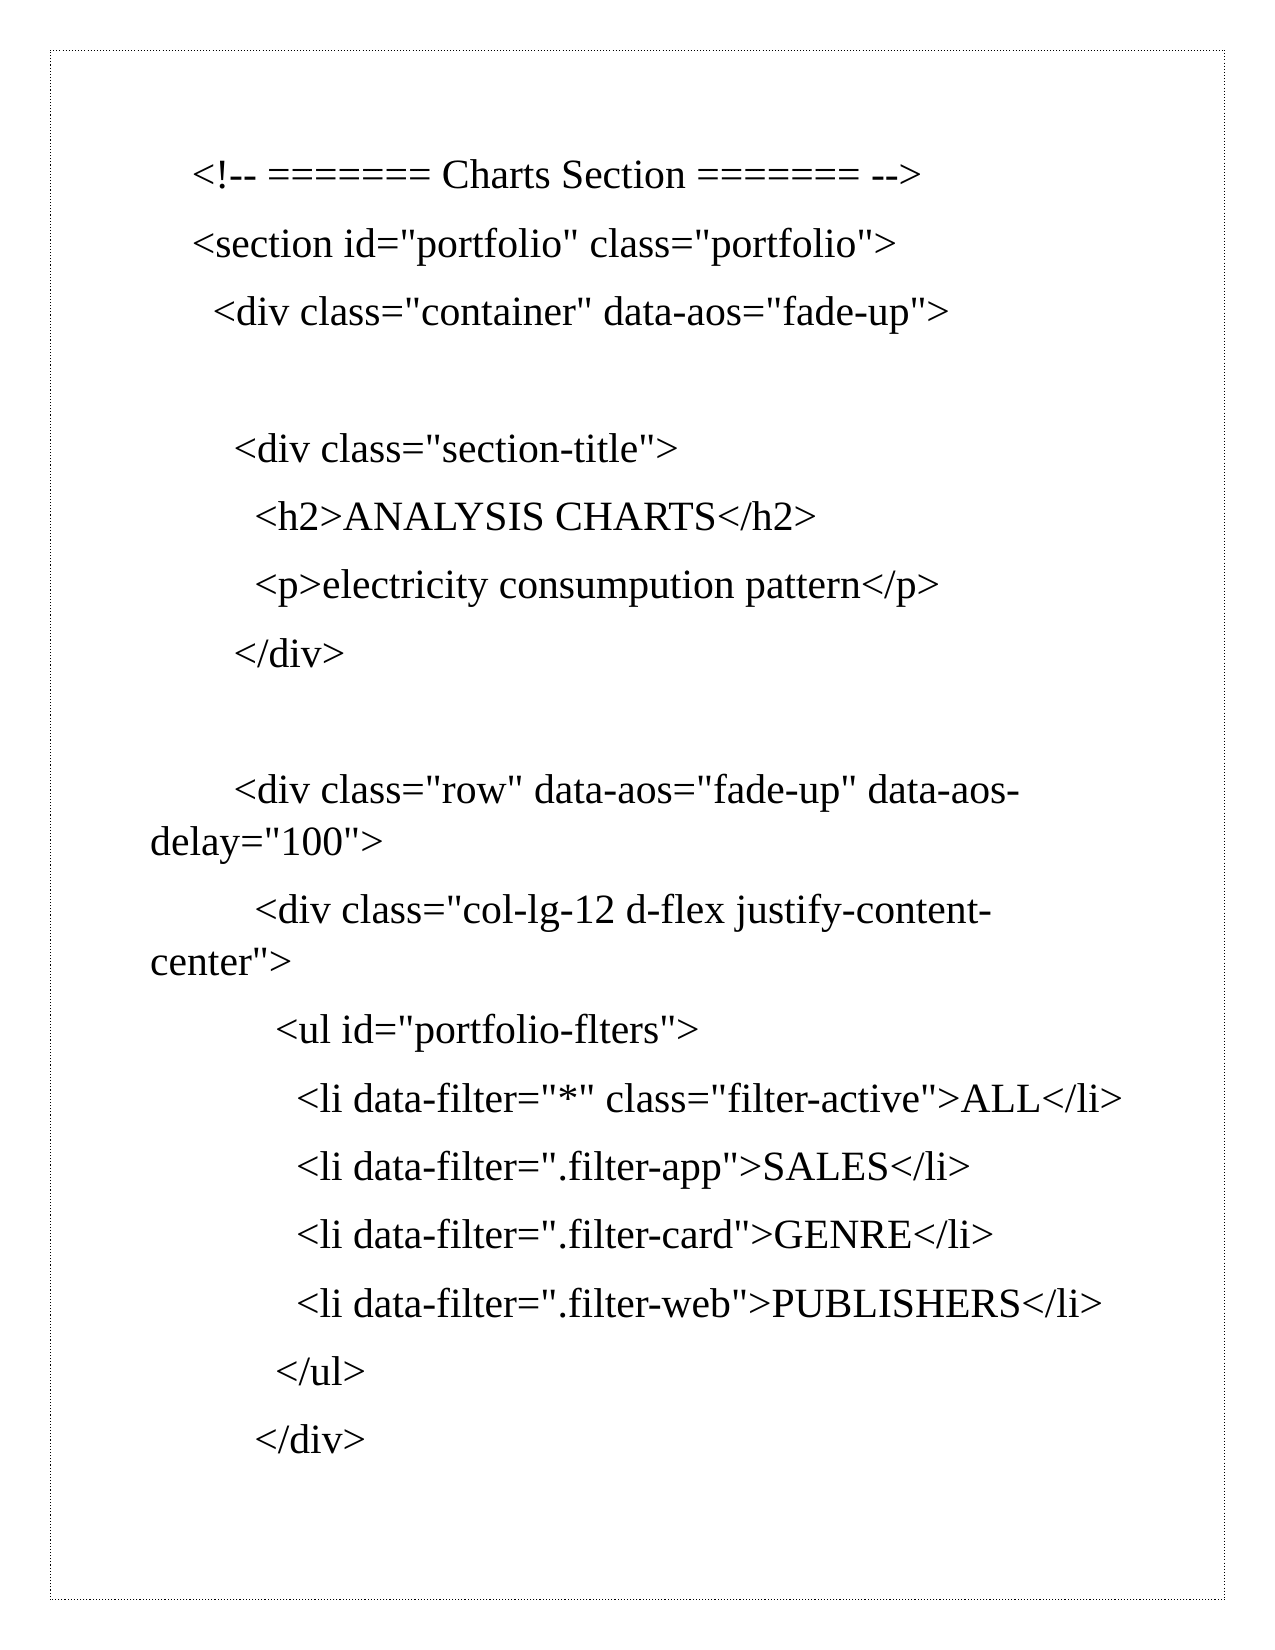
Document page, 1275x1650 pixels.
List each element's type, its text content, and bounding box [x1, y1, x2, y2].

text </ul> [150, 1347, 1125, 1394]
text <div class="container" data-aos="fade-up"> [150, 287, 1125, 334]
text <div class="row" data-aos="fade-up" data-aos-delay="100"> [150, 765, 1125, 864]
text </div> [150, 628, 1125, 676]
text <ul id="portfolio-flters"> [150, 1005, 1125, 1053]
text </div> [150, 1415, 1125, 1463]
text <li data-filter=".filter-web">PUBLISHERS</li> [150, 1278, 1125, 1326]
text <li data-filter=".filter-app">SALES</li> [150, 1142, 1125, 1189]
text <li data-filter=".filter-card">GENRE</li> [150, 1210, 1125, 1258]
text <section id="portfolio" class="portfolio"> [150, 218, 1125, 266]
text <p>electricity consumpution pattern</p> [150, 560, 1125, 608]
text <!-- ======= Charts Section ======= --> [150, 150, 1125, 198]
text <div class="col-lg-12 d-flex justify-content-center"> [150, 885, 1125, 984]
text <div class="section-title"> [150, 423, 1125, 471]
text <h2>ANALYSIS CHARTS</h2> [150, 492, 1125, 539]
text <li data-filter="*" class="filter-active">ALL</li> [150, 1073, 1125, 1121]
